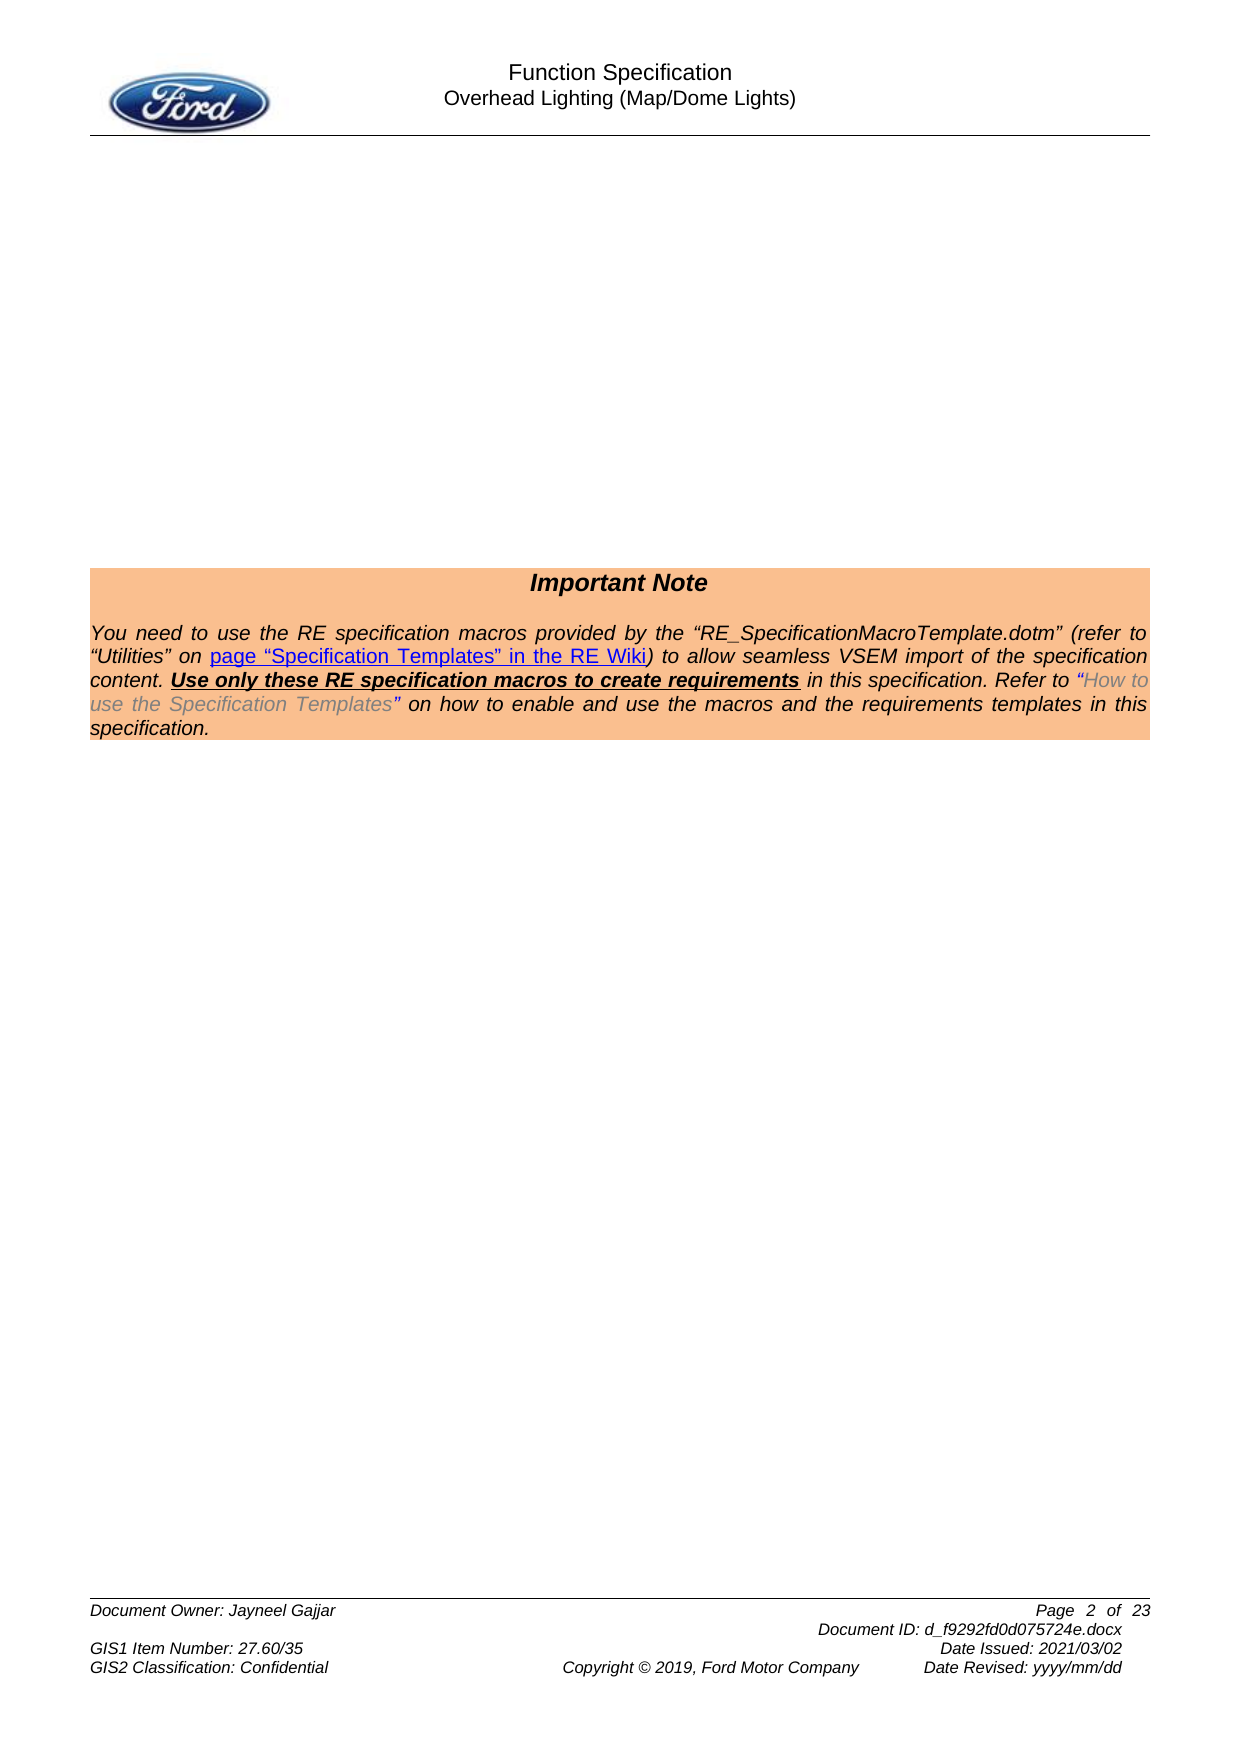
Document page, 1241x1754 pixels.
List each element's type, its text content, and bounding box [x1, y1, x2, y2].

picture [89, 53, 290, 154]
text Important Note [90, 568, 1150, 596]
text You need to use the RE specification macros provided by the “RE_SpecificationMacroTemplate.dotm” (refer to “Utilities” on page “Specification Templates” in the RE Wiki) to allow seamless VSEM import of the specification content. Use only these RE specification macros to create requirements in this specification. Refer to “How to use the Specification Templates” on how to enable and use the macros and the requirements templates in this specification. [90, 620, 1150, 740]
